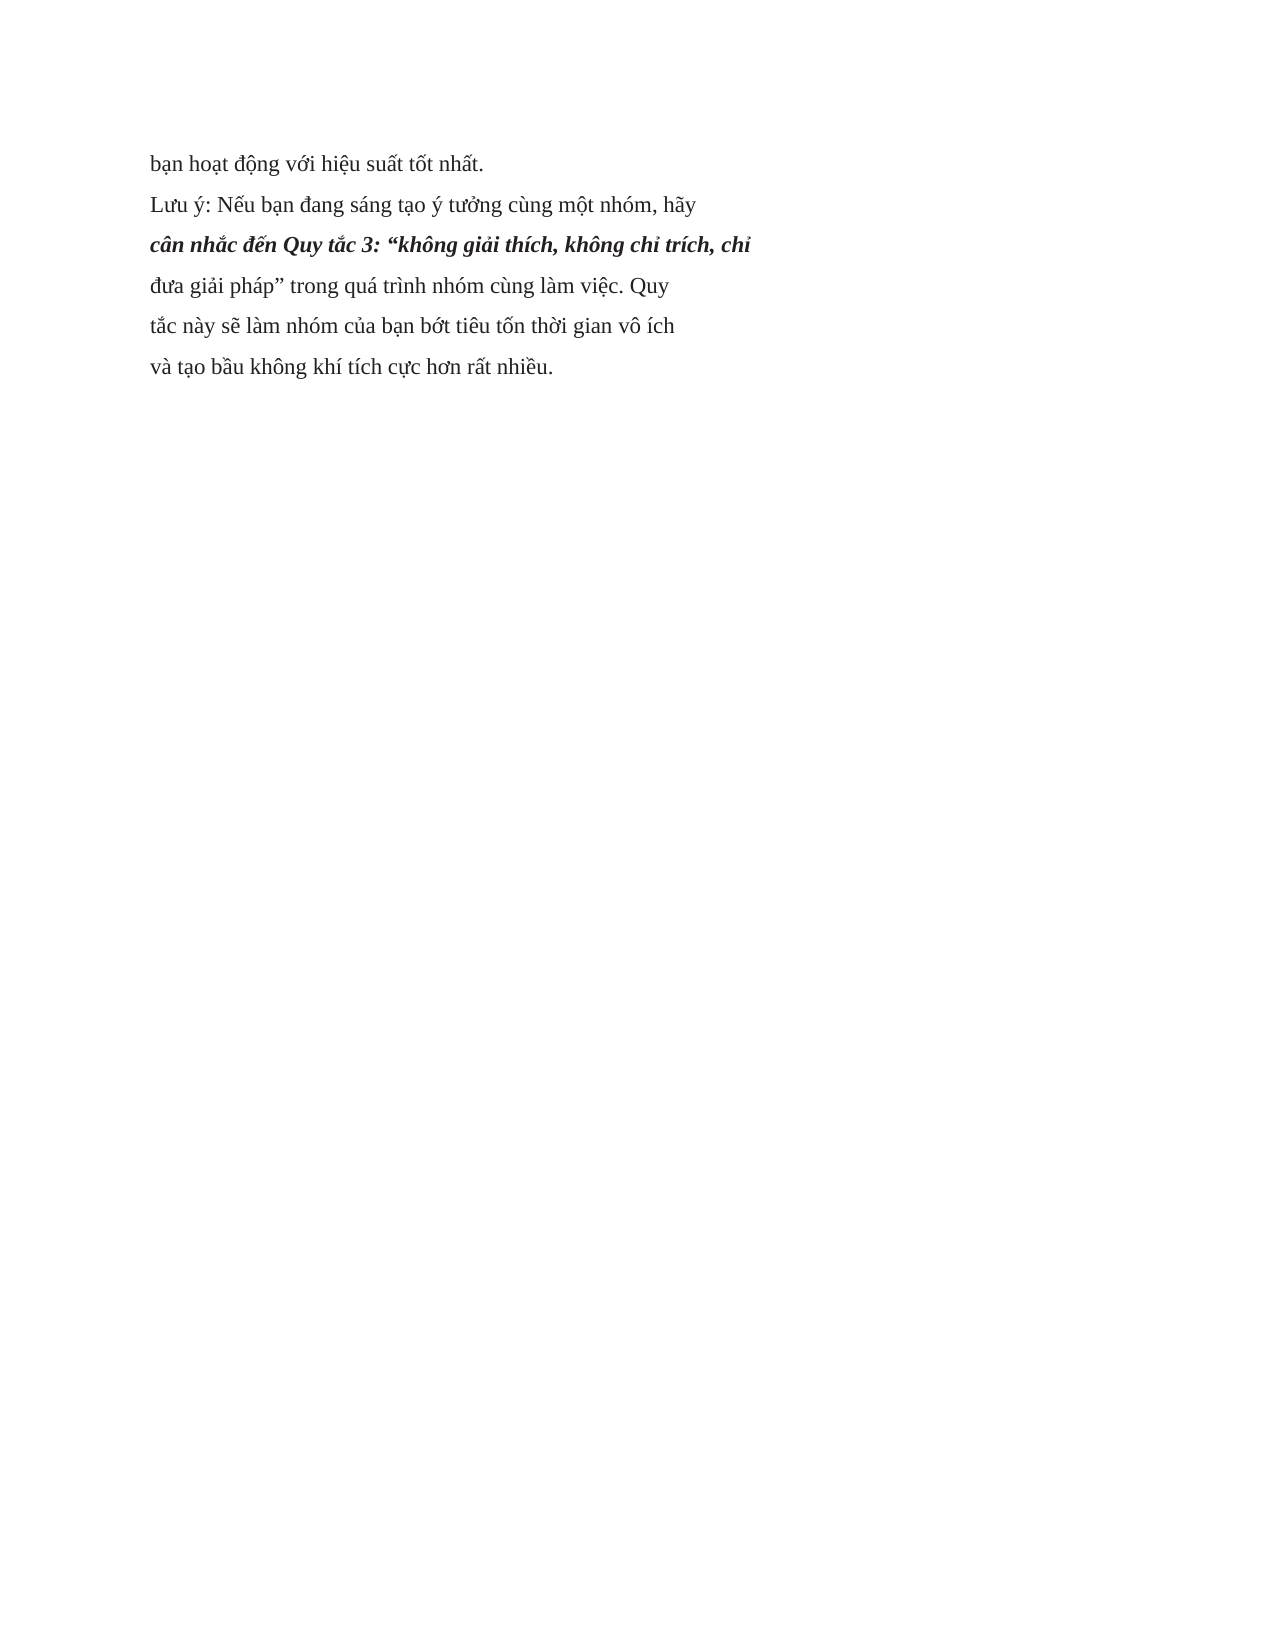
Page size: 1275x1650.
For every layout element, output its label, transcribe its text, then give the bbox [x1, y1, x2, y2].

text tắc này sẽ làm nhóm của bạn bớt tiêu tốn thời gian vô ích [150, 312, 1125, 339]
text cân nhắc đến Quy tắc 3: “không giải thích, không chỉ trích, chỉ [150, 231, 1125, 258]
text bạn hoạt động với hiệu suất tốt nhất. [150, 150, 1125, 176]
text và tạo bầu không khí tích cực hơn rất nhiều. [150, 353, 1125, 379]
text đưa giải pháp” trong quá trình nhóm cùng làm việc. Quy [150, 272, 1125, 298]
text Lưu ý: Nếu bạn đang sáng tạo ý tưởng cùng một nhóm, hãy [150, 191, 1125, 217]
